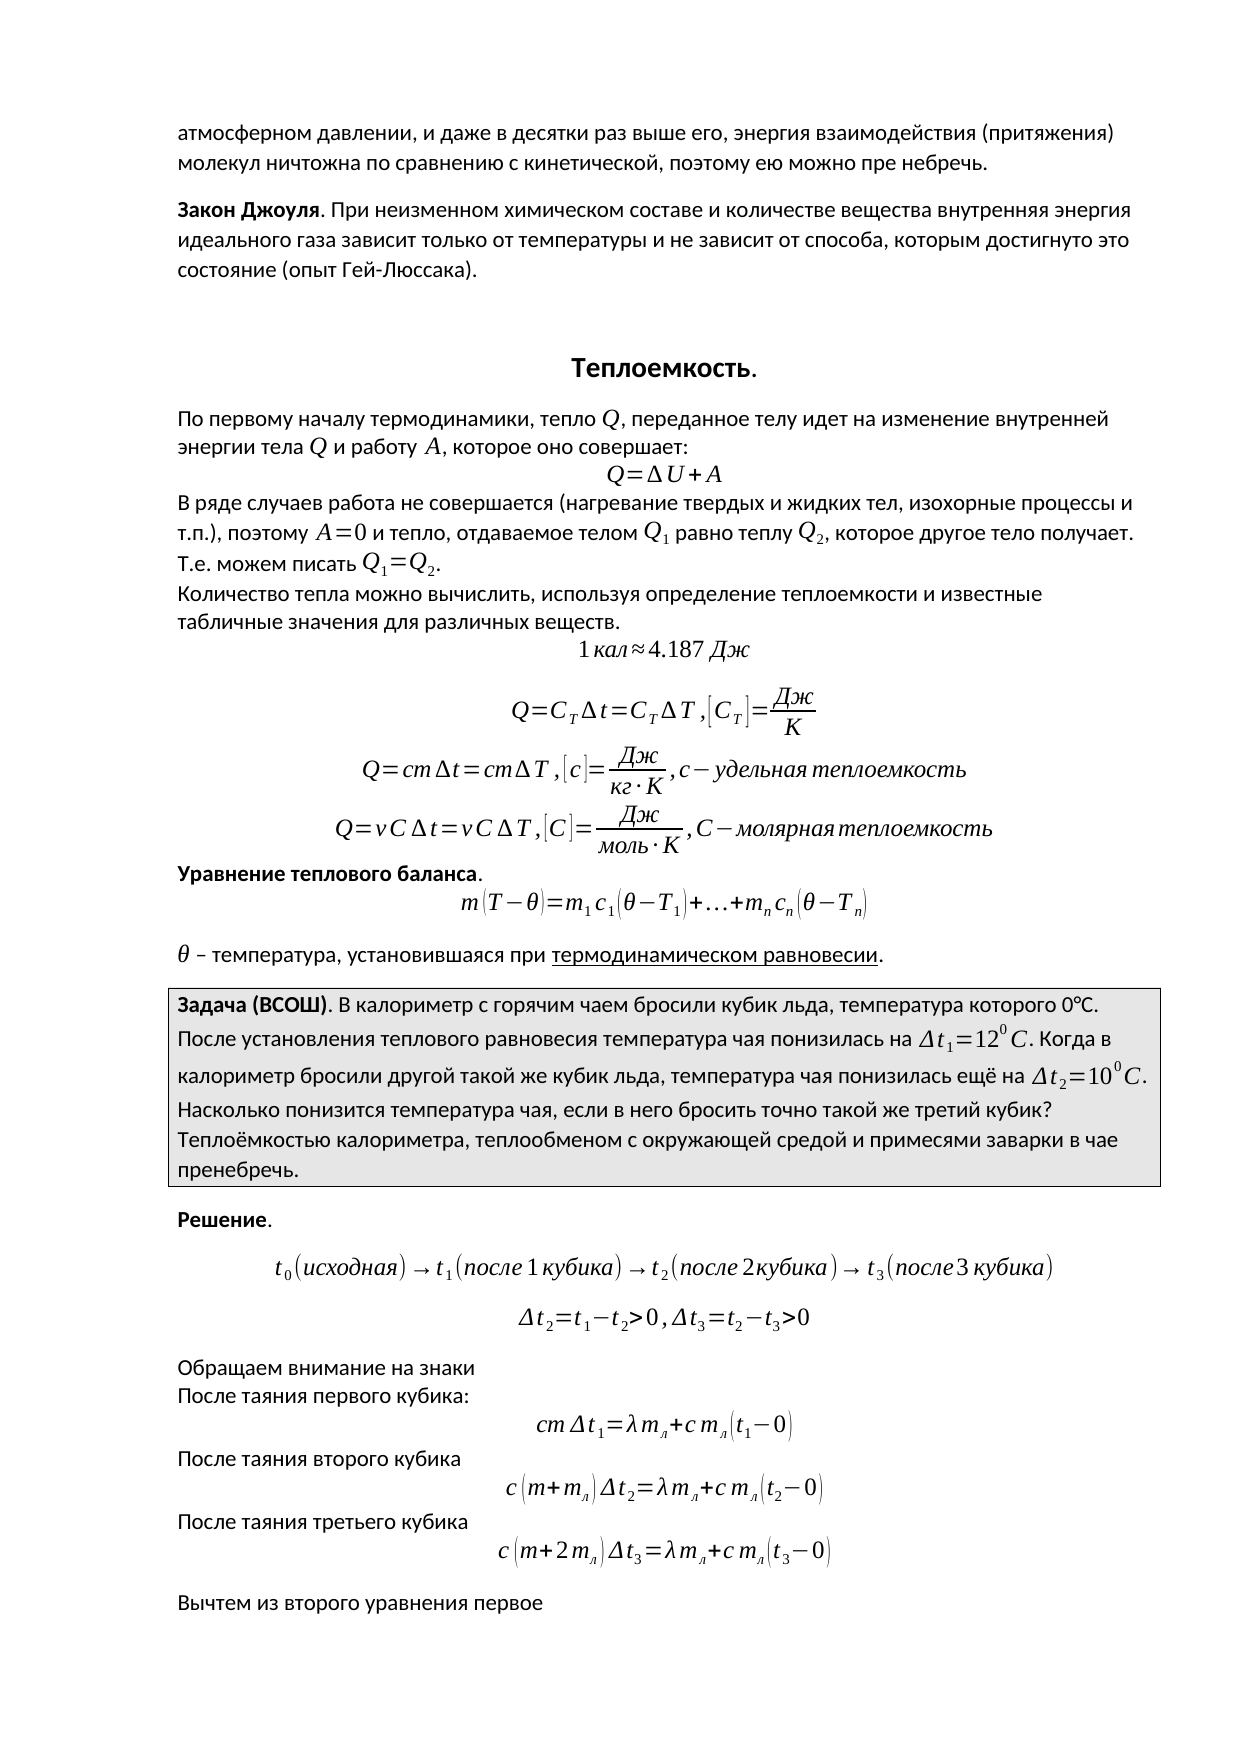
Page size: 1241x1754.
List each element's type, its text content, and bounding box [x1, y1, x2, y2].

text Задача (ВСОШ). В калориметр с горячим чаем бросили кубик льда, температура которого 0°С. После установления теплового равновесия температура чая понизилась на . Когда в калориметр бросили другой такой же кубик льда, температура чая понизилась ещё на . Насколько понизится температура чая, если в него бросить точно такой же третий кубик? Теплоёмкостью калориметра, теплообменом с окружающей средой и примесями заварки в чае пренебречь. [169, 989, 1160, 1186]
text После таяния первого кубика: [177, 1381, 1152, 1409]
text Вычтем из второго уравнения первое [177, 1588, 1152, 1616]
text В ряде случаев работа не совершается (нагревание твердых и жидких тел, изохорные процессы и т.п.), поэтому и тепло, отдаваемое телом равно теплу , которое другое тело получает. Т.е. можем писать . [177, 488, 1152, 579]
text Количество тепла можно вычислить, используя определение теплоемкости и известные табличные значения для различных веществ. [177, 579, 1152, 635]
text Теплоемкость. [177, 349, 1152, 385]
text – температура, установившаяся при термодинамическом равновесии. [177, 941, 1152, 969]
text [177, 118, 1152, 176]
text После таяния второго кубика [177, 1444, 1152, 1472]
text Уравнение теплового баланса. [177, 859, 1152, 887]
text Обращаем внимание на знаки [177, 1353, 1152, 1381]
text Решение. [177, 1205, 1152, 1233]
text По первому началу термодинамики, тепло , переданное телу идет на изменение внутренней энергии тела и работу , которое оно совершает: [177, 404, 1152, 461]
text После таяния третьего кубика [177, 1507, 1152, 1535]
text Закон Джоуля. При неизменном химическом составе и количестве вещества внутренняя энергия идеального газа зависит только от температуры и не зависит от способа, которым достигнуто это состояние (опыт Гей-Люссака). [177, 195, 1152, 284]
